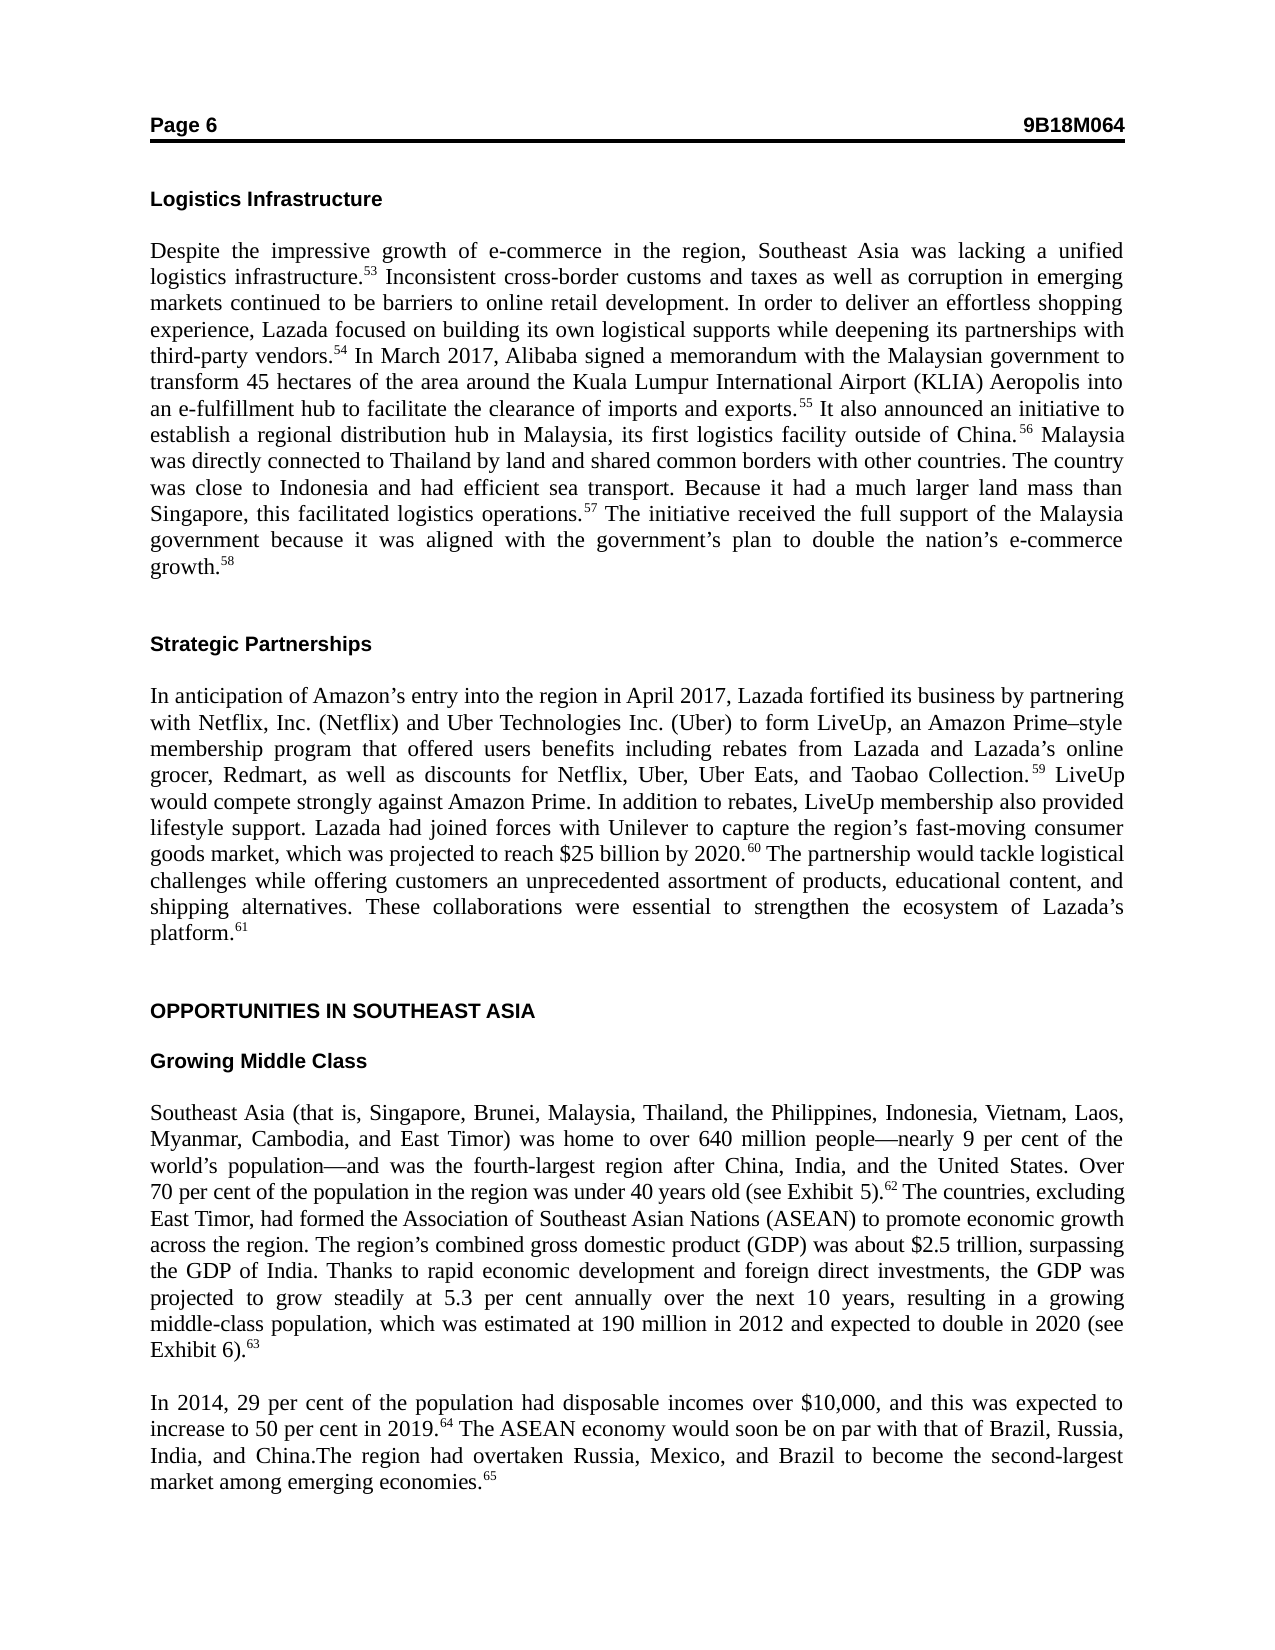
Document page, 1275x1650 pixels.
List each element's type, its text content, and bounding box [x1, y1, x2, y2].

text Growing Middle Class [150, 1049, 1125, 1073]
text Despite the impressive growth of e-commerce in the region, Southeast Asia was lacking a unified logistics infrastructure. Inconsistent cross-border customs and taxes as well as corruption in emerging markets continued to be barriers to online retail development. In order to deliver an effortless shopping experience, Lazada focused on building its own logistical supports while deepening its partnerships with third-party vendors. In March 2017, Alibaba signed a memorandum with the Malaysian government to transform 45 hectares of the area around the Kuala Lumpur International Airport (KLIA) Aeropolis into an e-fulfillment hub to facilitate the clearance of imports and exports. It also announced an initiative to establish a regional distribution hub in Malaysia, its first logistics facility outside of China. Malaysia was directly connected to Thailand by land and shared common borders with other countries. The country was close to Indonesia and had efficient sea transport. Because it had a much larger land mass than Singapore, this facilitated logistics operations. The initiative received the full support of the Malaysia government because it was aligned with the government’s plan to double the nation’s e-commerce growth. [150, 237, 1125, 579]
text OPPORTUNITIES IN SOUTHEAST ASIA [150, 998, 1125, 1022]
text Southeast Asia (that is, Singapore, Brunei, Malaysia, Thailand, the Philippines, Indonesia, Vietnam, Laos, Myanmar, Cambodia, and East Timor) was home to over 640 million people—nearly 9 per cent of the world’s population—and was the fourth-largest region after China, India, and the United States. Over 70 per cent of the population in the region was under 40 years old (see Exhibit 5). The countries, excluding East Timor, had formed the Association of Southeast Asian Nations (ASEAN) to promote economic growth across the region. The region’s combined gross domestic product (GDP) was about $2.5 trillion, surpassing the GDP of India. Thanks to rapid economic development and foreign direct investments, the GDP was projected to grow steadily at 5.3 per cent annually over the next 10 years, resulting in a growing middle-class population, which was estimated at 190 million in 2012 and expected to double in 2020 (see Exhibit 6). [150, 1099, 1125, 1363]
text Strategic Partnerships [150, 632, 1125, 656]
text In 2014, 29 per cent of the population had disposable incomes over $10,000, and this was expected to increase to 50 per cent in 2019. The ASEAN economy would soon be on par with that of Brazil, Russia, India, and China.The region had overtaken Russia, Mexico, and Brazil to become the second-largest market among emerging economies. [150, 1389, 1125, 1494]
text Logistics Infrastructure [150, 186, 1125, 210]
text In anticipation of Amazon’s entry into the region in April 2017, Lazada fortified its business by partnering with Netflix, Inc. (Netflix) and Uber Technologies Inc. (Uber) to form LiveUp, an Amazon Prime–style membership program that offered users benefits including rebates from Lazada and Lazada’s online grocer, Redmart, as well as discounts for Netflix, Uber, Uber Eats, and Taobao Collection. LiveUp would compete strongly against Amazon Prime. In addition to rebates, LiveUp membership also provided lifestyle support. Lazada had joined forces with Unilever to capture the region’s fast-moving consumer goods market, which was projected to reach $25 billion by 2020. The partnership would tackle logistical challenges while offering customers an unprecedented assortment of products, educational content, and shipping alternatives. These collaborations were essential to strengthen the ecosystem of Lazada’s platform. [150, 682, 1125, 946]
